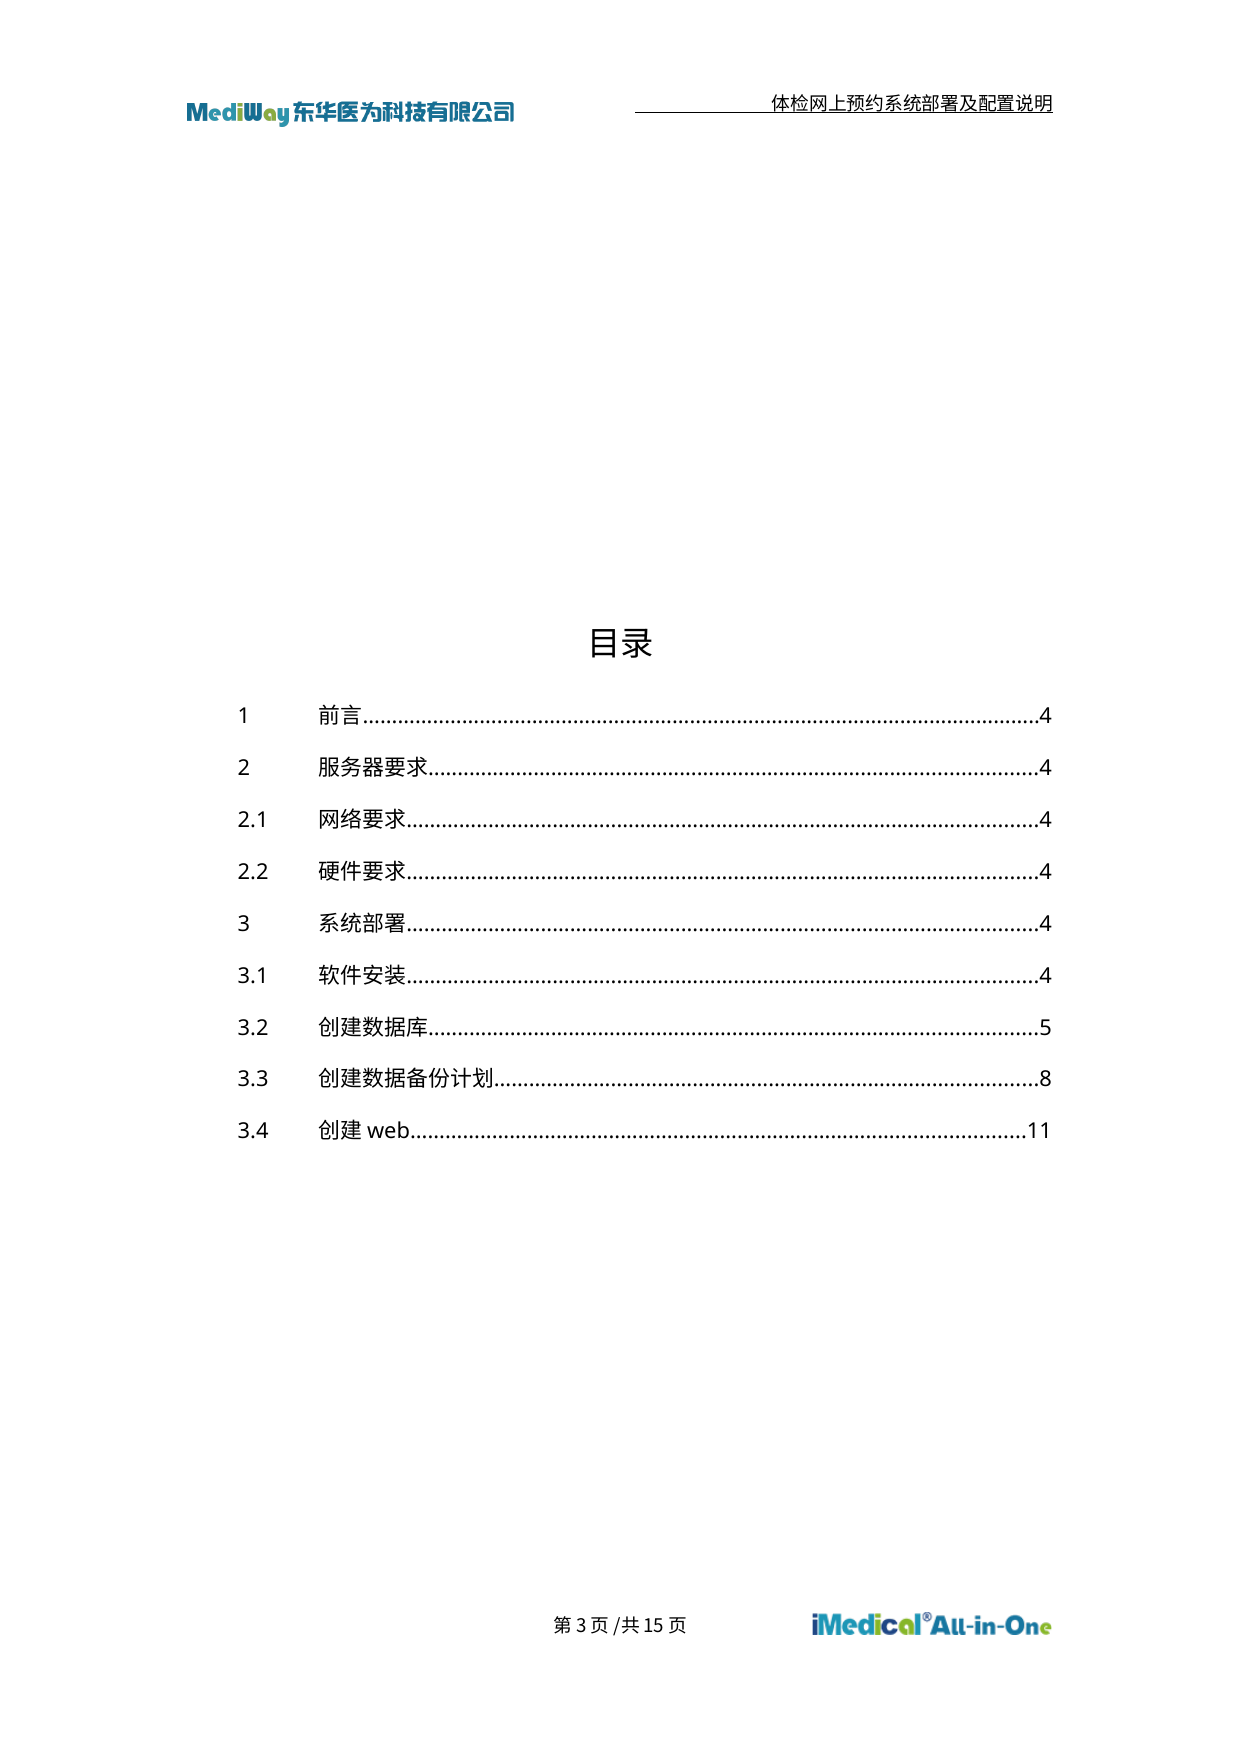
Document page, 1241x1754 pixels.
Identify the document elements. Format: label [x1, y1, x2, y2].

picture [293, 101, 514, 122]
picture [812, 1612, 1052, 1635]
picture [187, 103, 289, 127]
